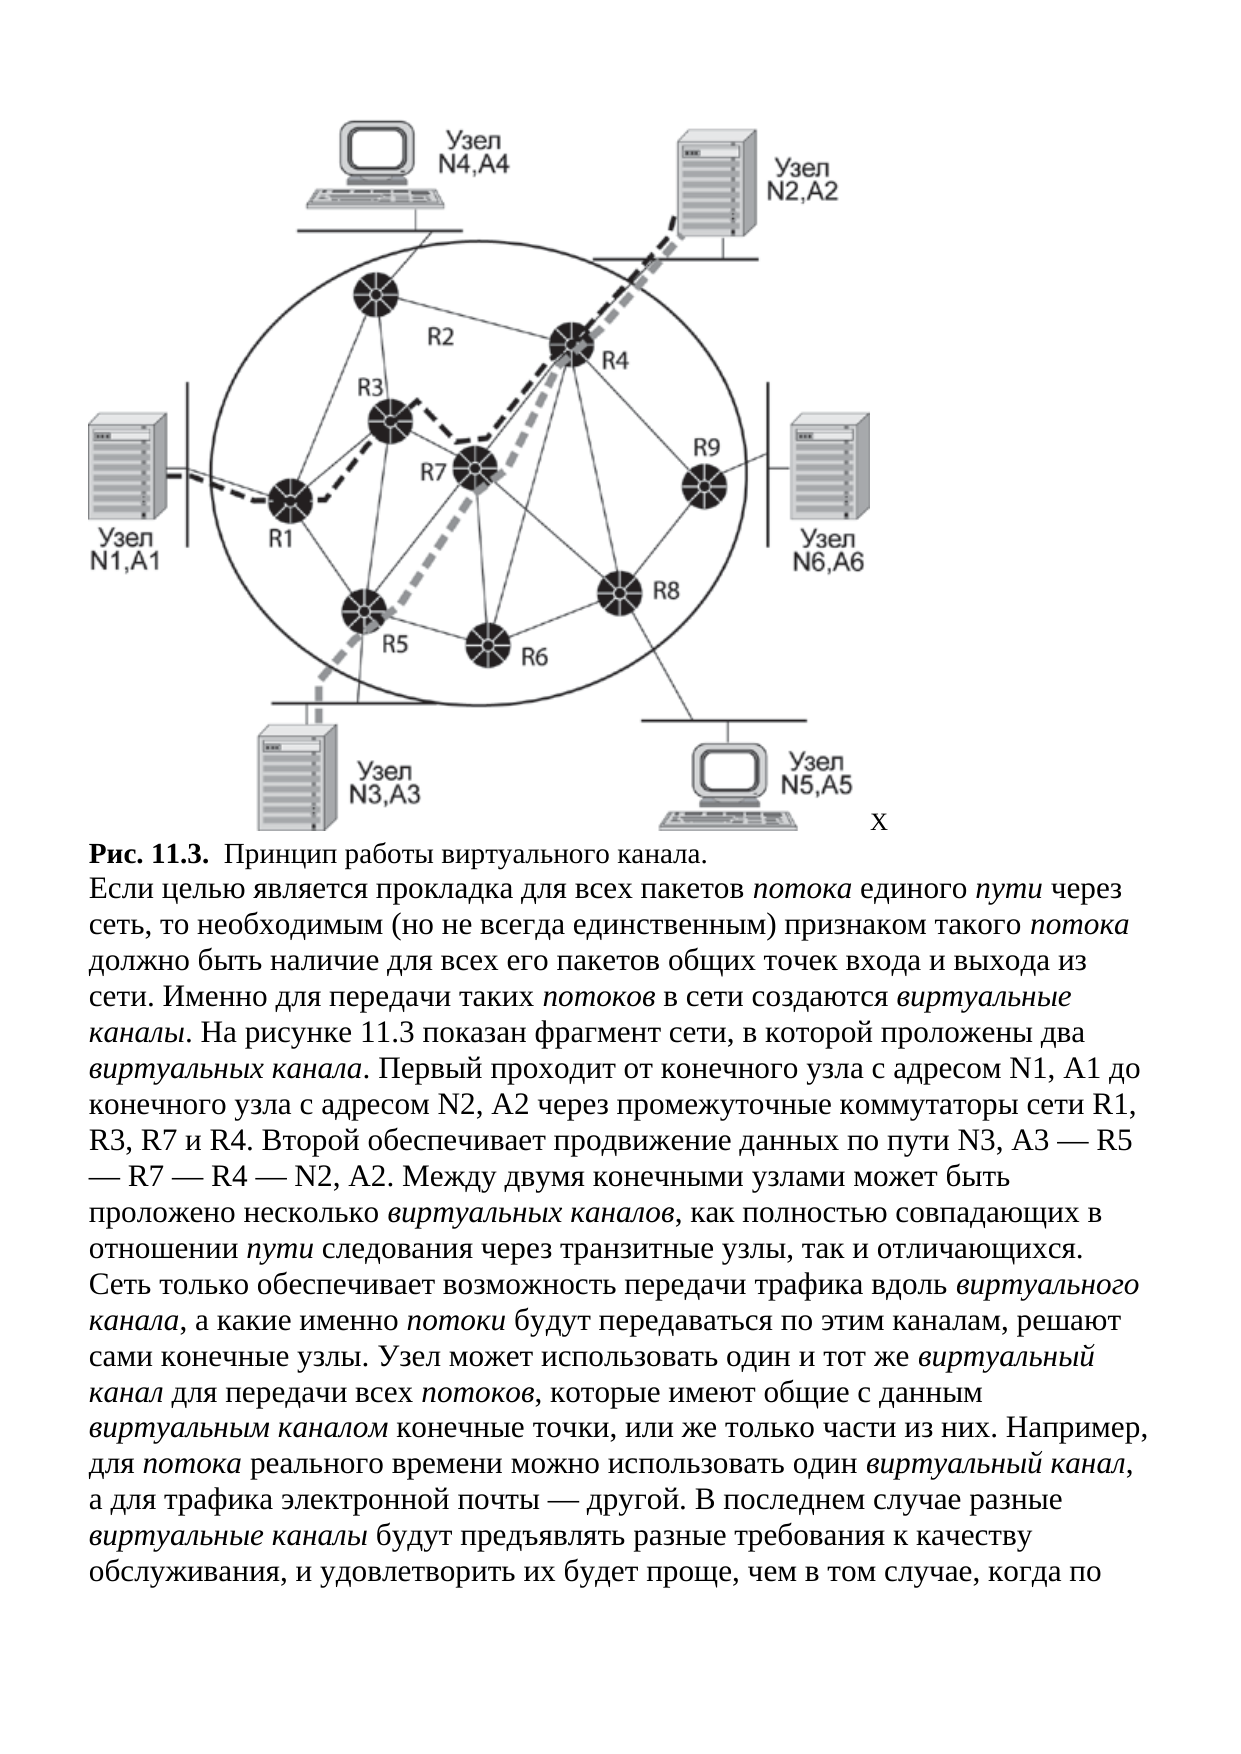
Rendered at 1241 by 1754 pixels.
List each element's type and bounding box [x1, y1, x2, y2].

picture [88, 118, 870, 831]
